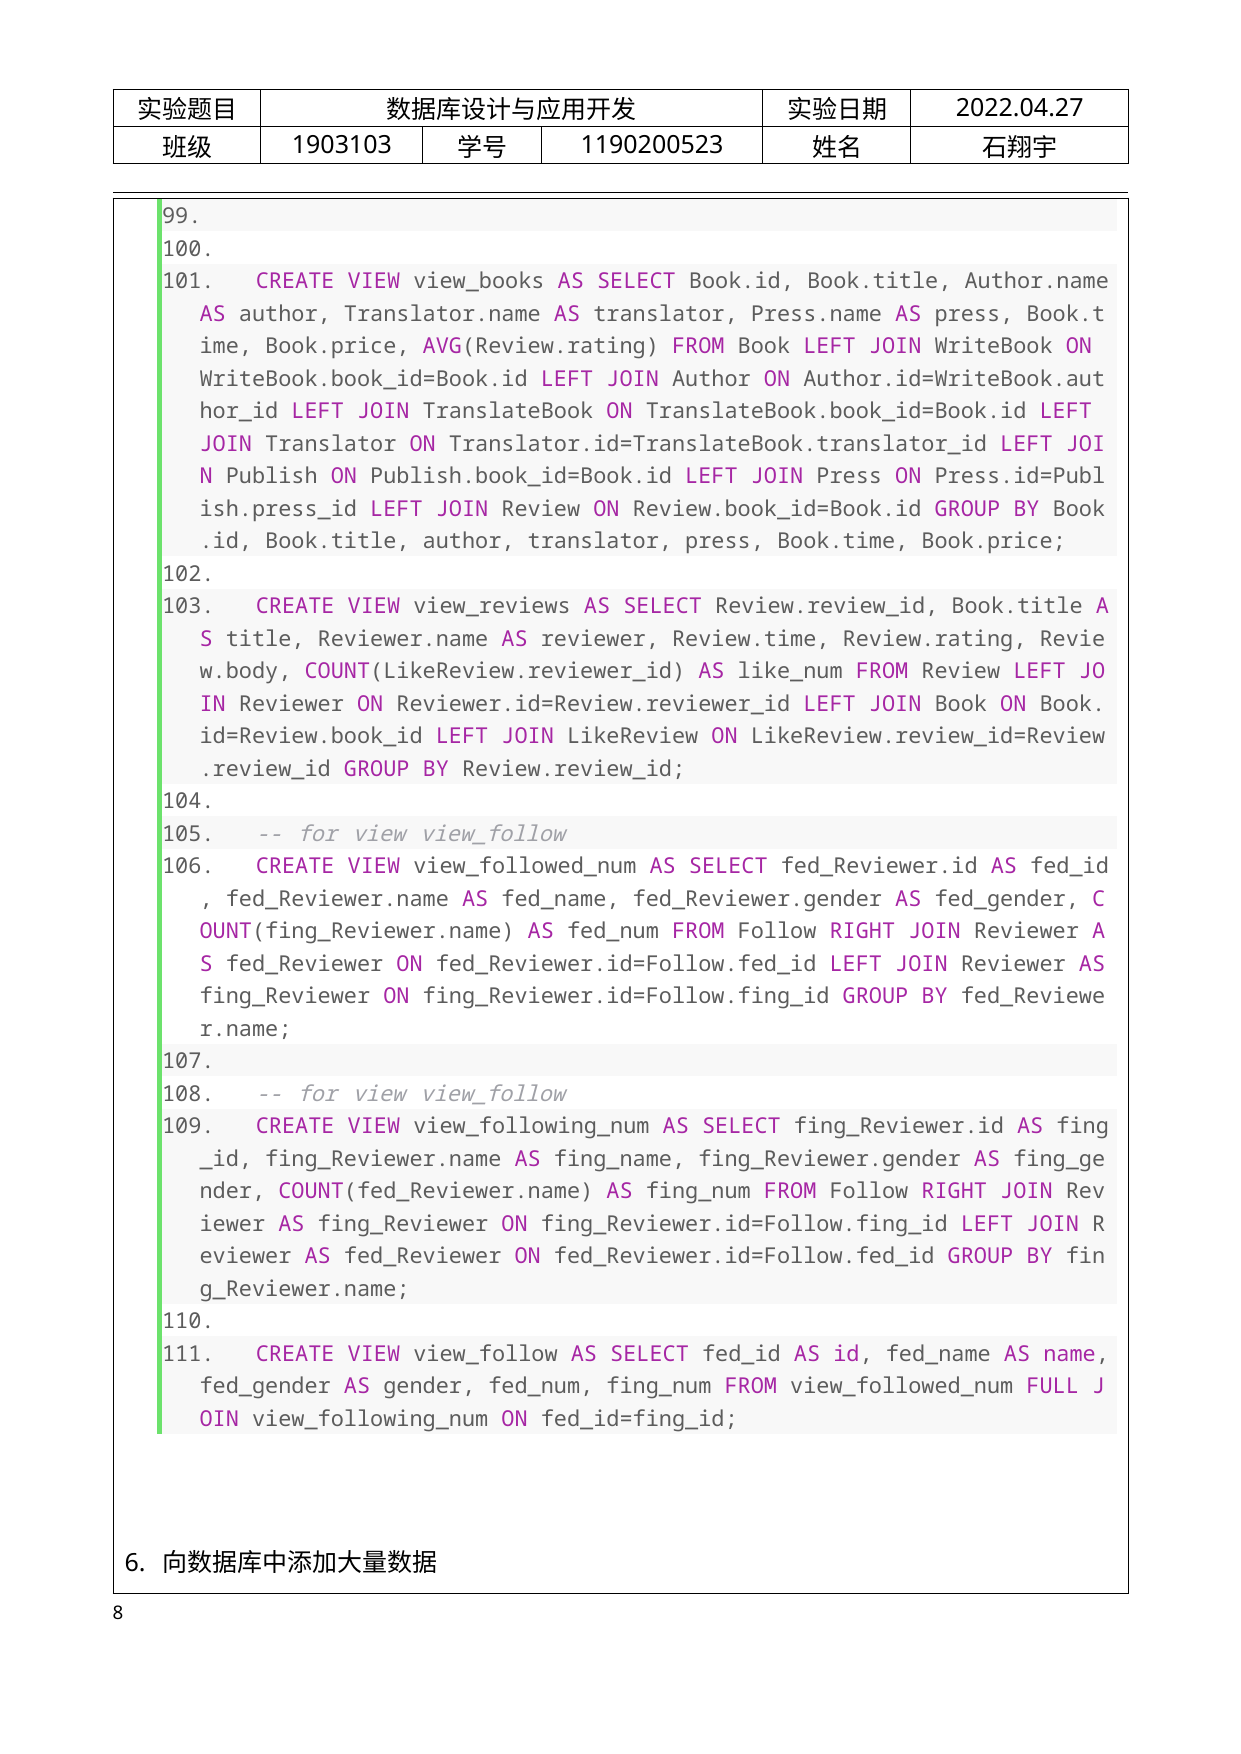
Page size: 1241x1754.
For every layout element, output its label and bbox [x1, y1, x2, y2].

table_header [114, 199, 1128, 1593]
